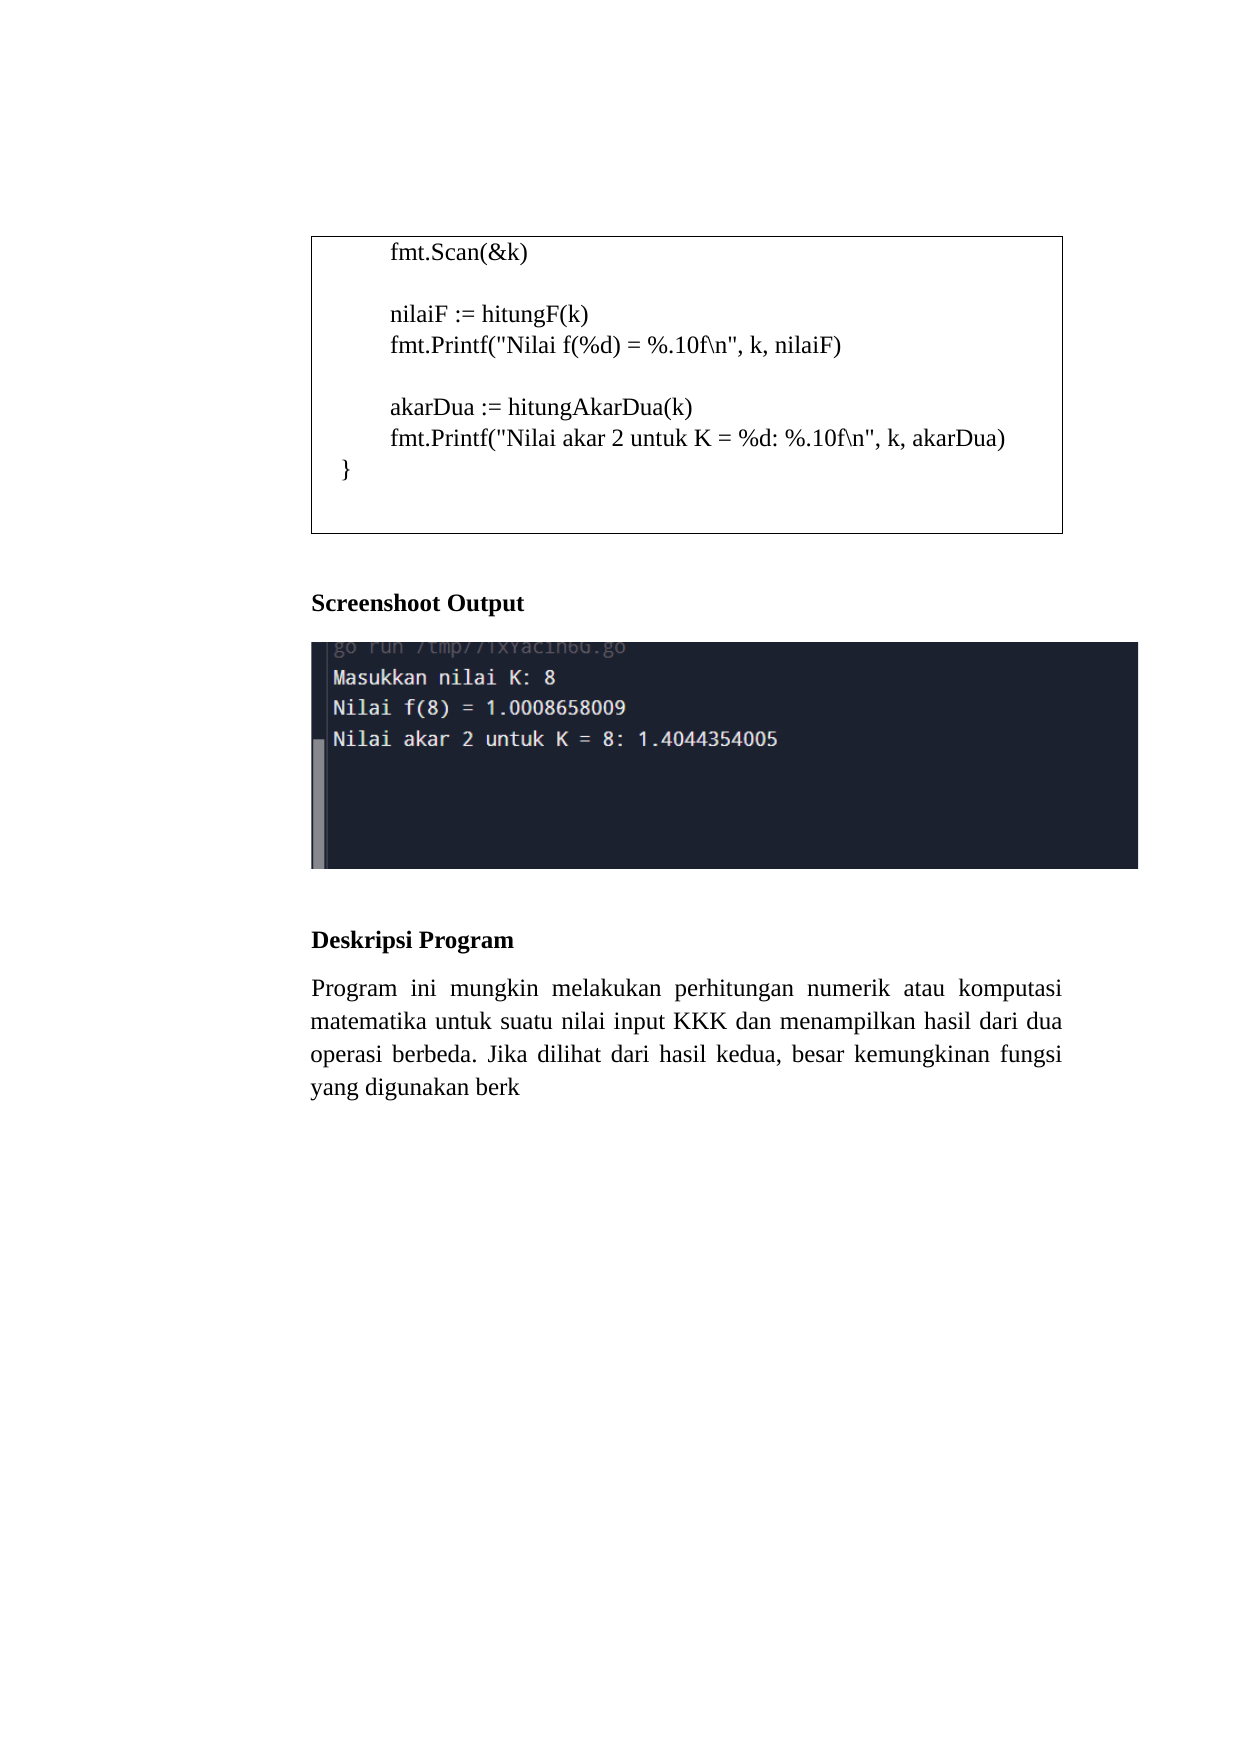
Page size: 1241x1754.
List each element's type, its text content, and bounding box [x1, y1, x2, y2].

picture [311, 642, 1139, 869]
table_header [312, 237, 1062, 533]
text Program ini mungkin melakukan perhitungan numerik atau komputasi matematika untuk suatu nilai input KKK dan menampilkan hasil dari dua operasi berbeda. Jika dilihat dari hasil kedua, besar kemungkinan fungsi yang digunakan berk [310, 973, 1063, 1101]
text Screenshoot Output [236, 588, 1063, 617]
list Deskripsi Program [311, 925, 1063, 954]
